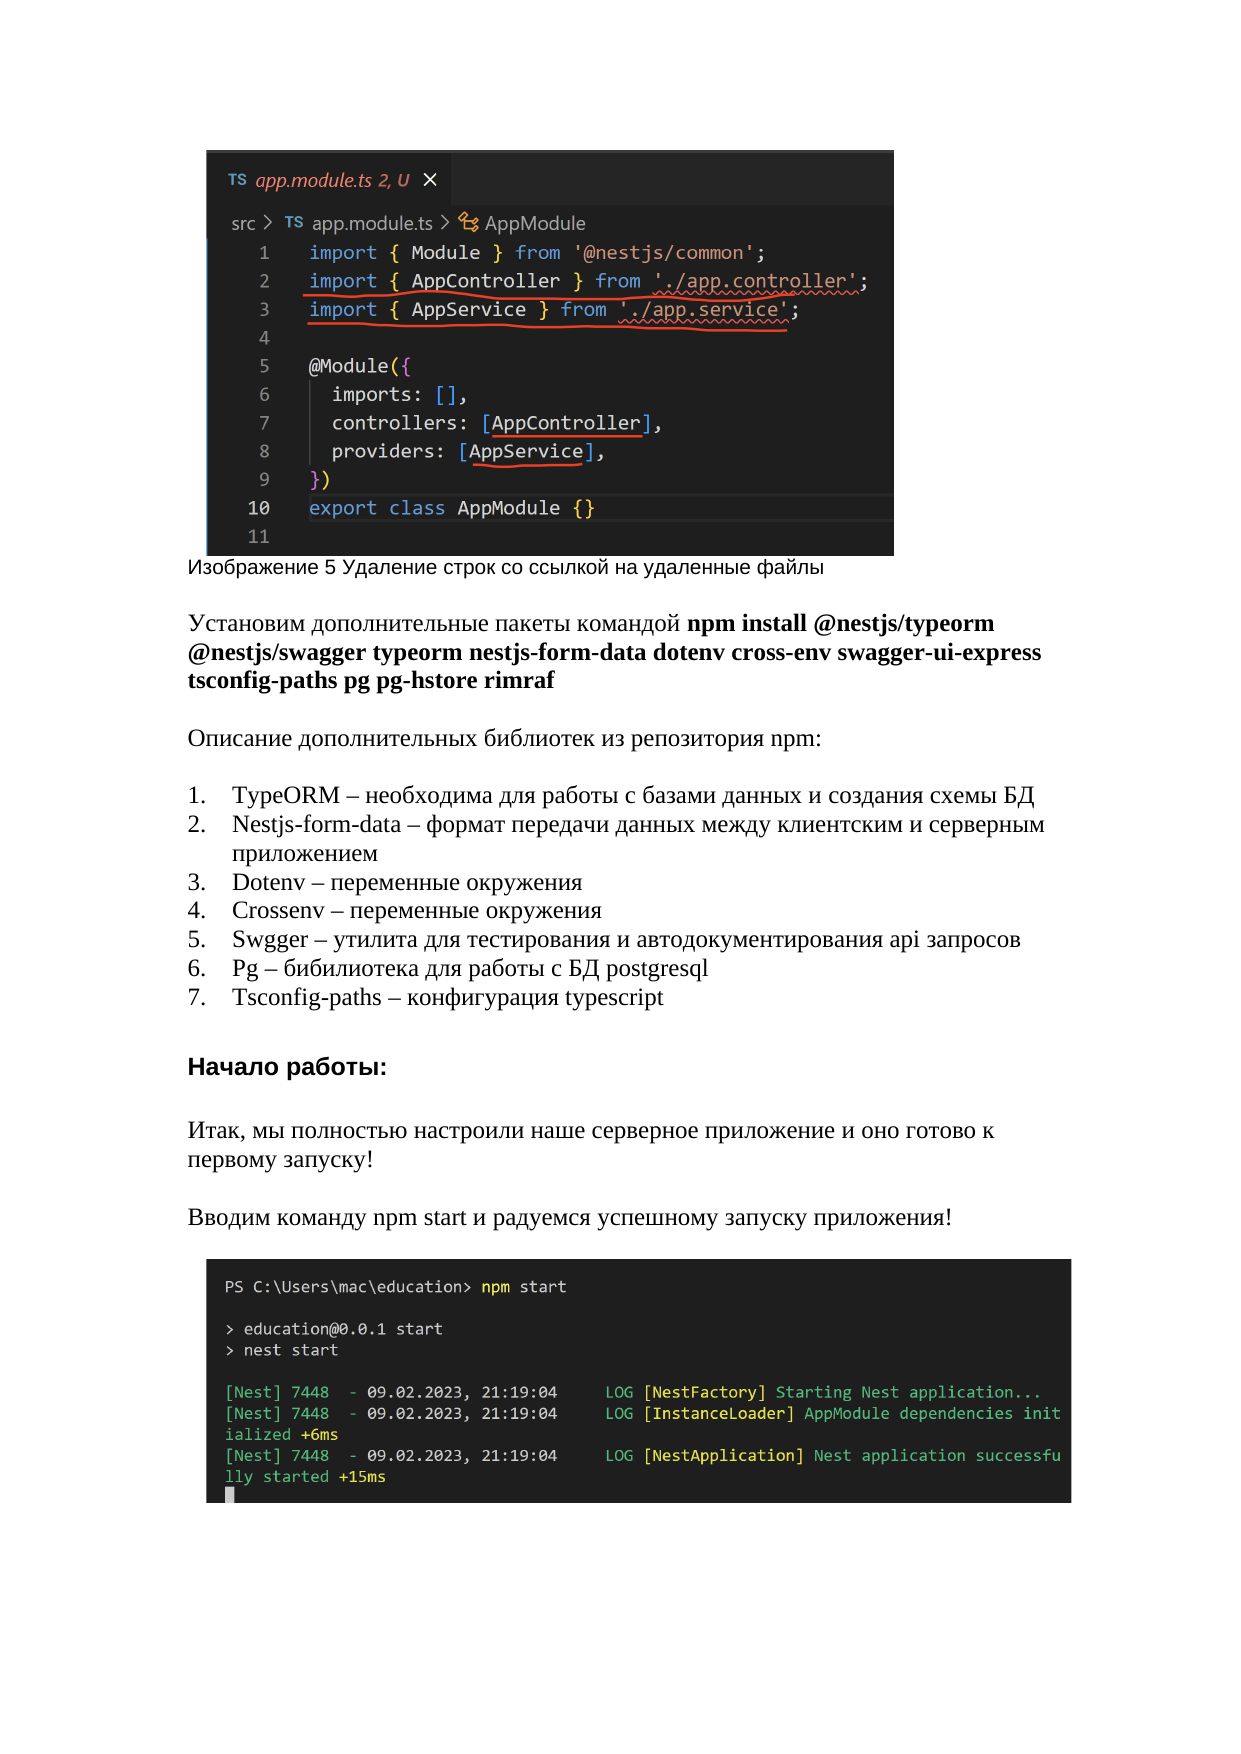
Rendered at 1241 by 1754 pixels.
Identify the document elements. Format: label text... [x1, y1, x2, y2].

list Dotenv – переменные окружения [187, 867, 1053, 895]
subtitle Начало работы: [187, 1052, 1053, 1080]
picture [206, 150, 894, 556]
list Crossenv – переменные окружения [187, 895, 1053, 924]
list Pg – бибилиотека для работы с БД postgresql [187, 953, 1053, 982]
text Установим дополнительные пакеты командой npm install @nestjs/typeorm @nestjs/swagger typeorm nestjs-form-data dotenv cross-env swagger-ui-express tsconfig-paths pg pg-hstore rimraf [187, 608, 1053, 694]
text Вводим команду npm start и радуемся успешному запуску приложения! [187, 1202, 1053, 1230]
list Nestjs-form-data – формат передачи данных между клиентским и серверным приложением [187, 809, 1053, 867]
picture [206, 1259, 1072, 1503]
list Tsconfig-paths – конфигурация typescript [187, 982, 1053, 1010]
text Изображение 5 Удаление строк со ссылкой на удаленные файлы [187, 555, 1053, 579]
text Итак, мы полностью настроили наше серверное приложение и оно готово к первому запуску! [187, 1115, 1053, 1173]
list TypeORM – необходима для работы с базами данных и создания схемы БД [187, 780, 1053, 809]
list Swgger – утилита для тестирования и автодокументирования api запросов [187, 924, 1053, 953]
text Описание дополнительных библиотек из репозитория npm: [187, 723, 1053, 752]
